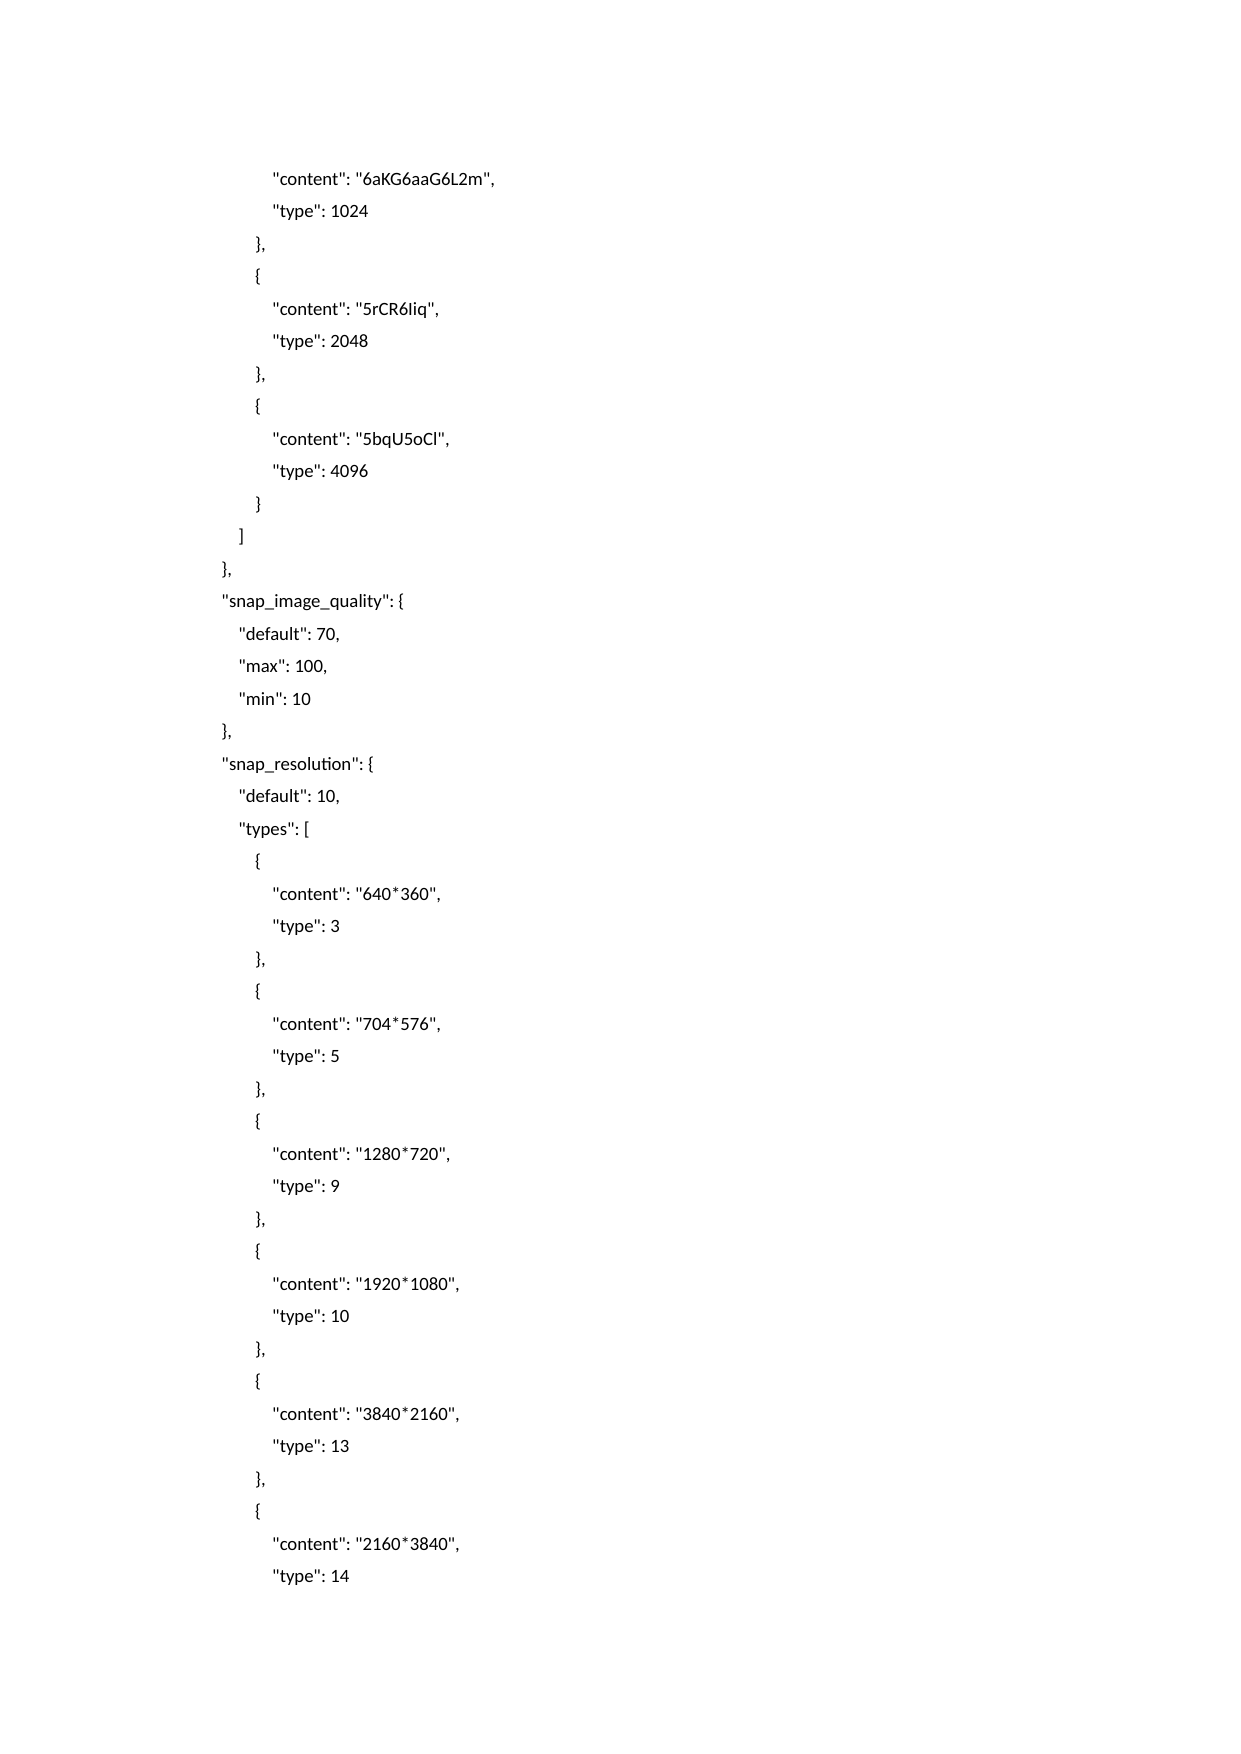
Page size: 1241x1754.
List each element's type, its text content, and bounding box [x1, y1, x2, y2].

text "default": 10, [187, 779, 1053, 812]
text "snap_resolution": { [187, 747, 1053, 779]
text { [187, 259, 1053, 292]
text "content": "2160*3840", [187, 1527, 1053, 1559]
text { [187, 1234, 1053, 1267]
text { [187, 974, 1053, 1007]
text }, [187, 1202, 1053, 1234]
text "types": [ [187, 812, 1053, 844]
text { [187, 1104, 1053, 1137]
text "snap_image_quality": { [187, 584, 1053, 617]
text { [187, 844, 1053, 877]
text } [187, 487, 1053, 519]
text "min": 10 [187, 682, 1053, 714]
text }, [187, 357, 1053, 389]
text ] [187, 519, 1053, 552]
text }, [187, 1462, 1053, 1494]
text "type": 5 [187, 1039, 1053, 1072]
text }, [187, 227, 1053, 259]
text "content": "1280*720", [187, 1137, 1053, 1169]
text }, [187, 714, 1053, 747]
text "type": 4096 [187, 454, 1053, 487]
text "type": 14 [187, 1559, 1053, 1592]
text "type": 9 [187, 1169, 1053, 1202]
text "type": 3 [187, 909, 1053, 942]
text "content": "640*360", [187, 877, 1053, 909]
text "content": "704*576", [187, 1007, 1053, 1039]
text "default": 70, [187, 617, 1053, 649]
text "content": "5rCR6Iiq", [187, 292, 1053, 324]
text }, [187, 942, 1053, 974]
text "max": 100, [187, 649, 1053, 682]
text "content": "1920*1080", [187, 1267, 1053, 1299]
text { [187, 1364, 1053, 1397]
text "type": 1024 [187, 194, 1053, 227]
text }, [187, 1072, 1053, 1104]
text }, [187, 552, 1053, 584]
text { [187, 389, 1053, 422]
text { [187, 1494, 1053, 1527]
text }, [187, 1332, 1053, 1364]
text "content": "5bqU5oCl", [187, 422, 1053, 454]
text "content": "3840*2160", [187, 1397, 1053, 1429]
text "type": 13 [187, 1429, 1053, 1462]
text "type": 2048 [187, 324, 1053, 357]
text "type": 10 [187, 1299, 1053, 1332]
text "content": "6aKG6aaG6L2m", [187, 162, 1053, 194]
